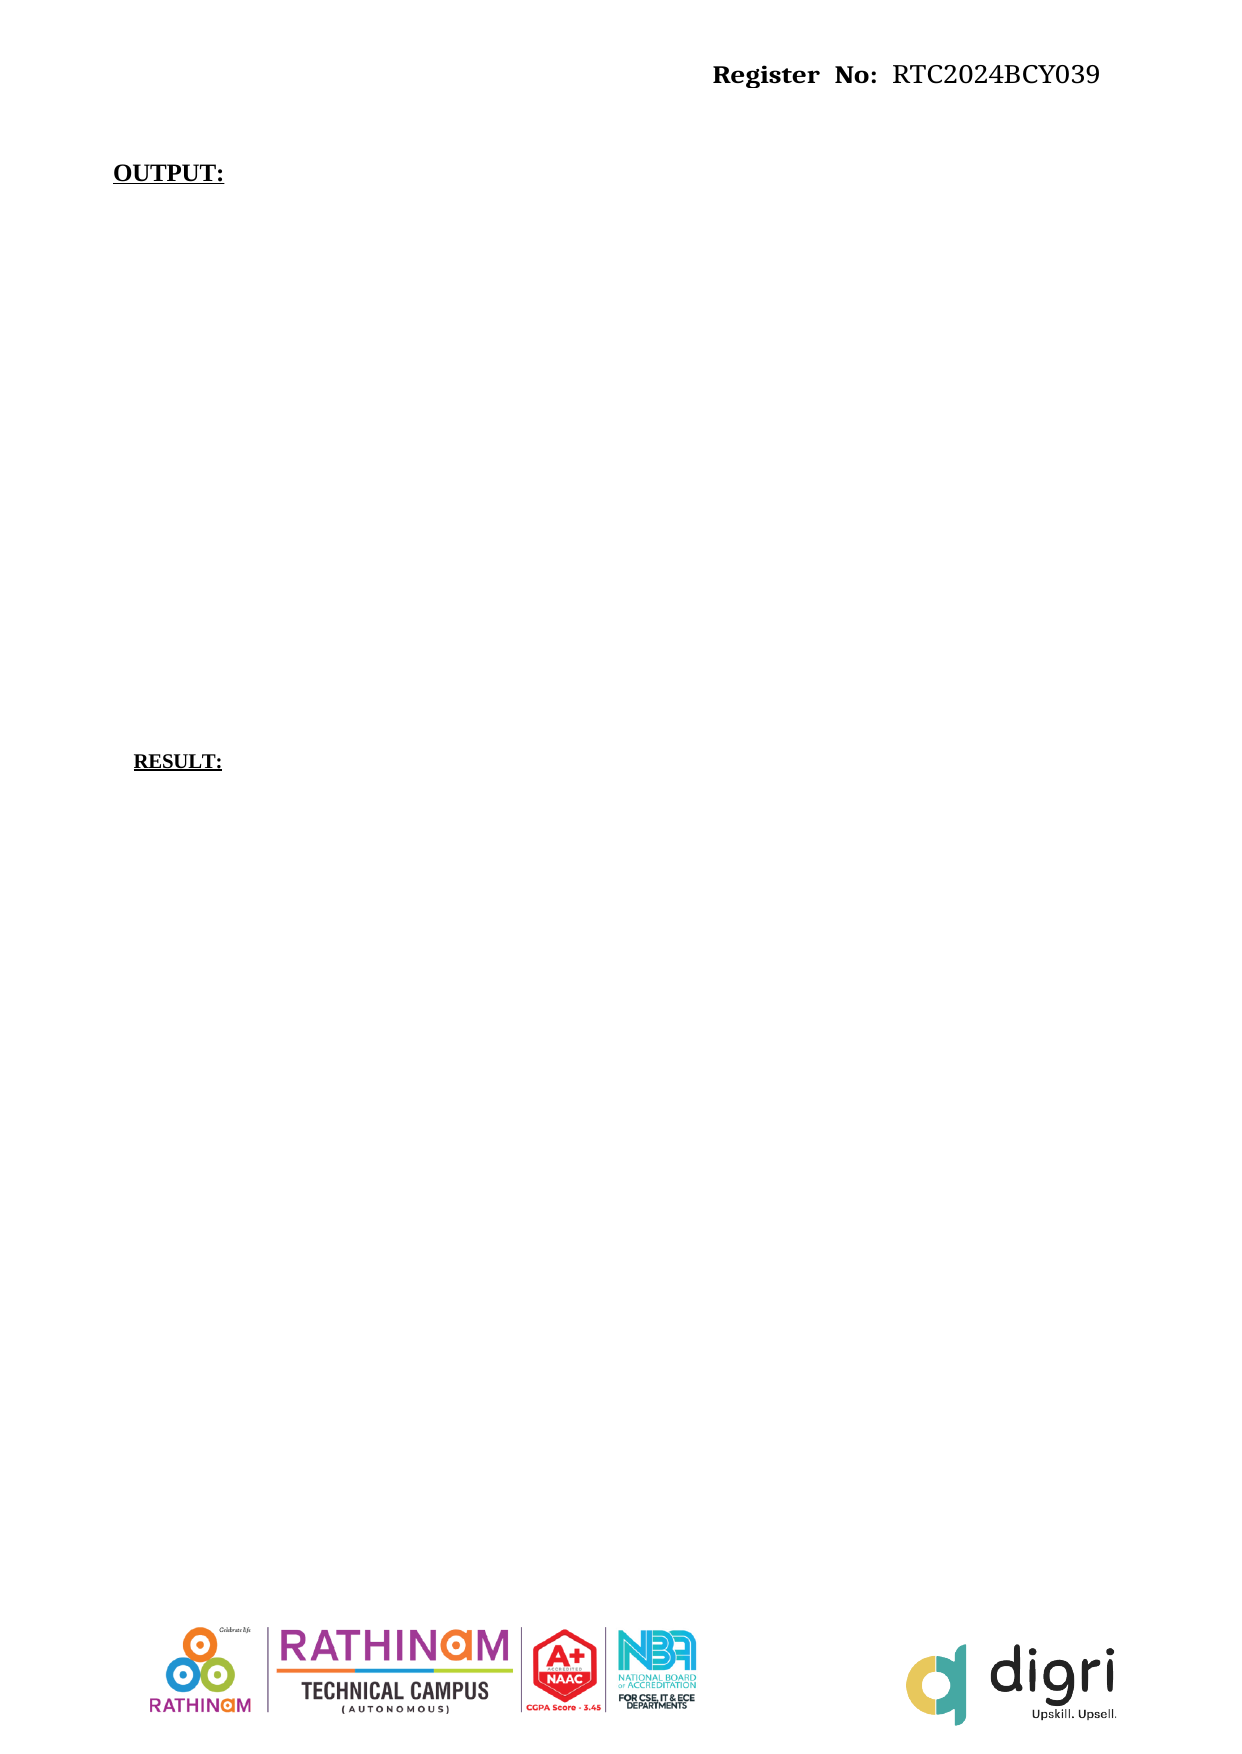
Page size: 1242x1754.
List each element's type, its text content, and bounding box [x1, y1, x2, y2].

text RESULT: [75, 749, 222, 773]
text OUTPUT: [75, 158, 224, 187]
picture [150, 1627, 699, 1714]
picture [906, 1644, 1117, 1726]
